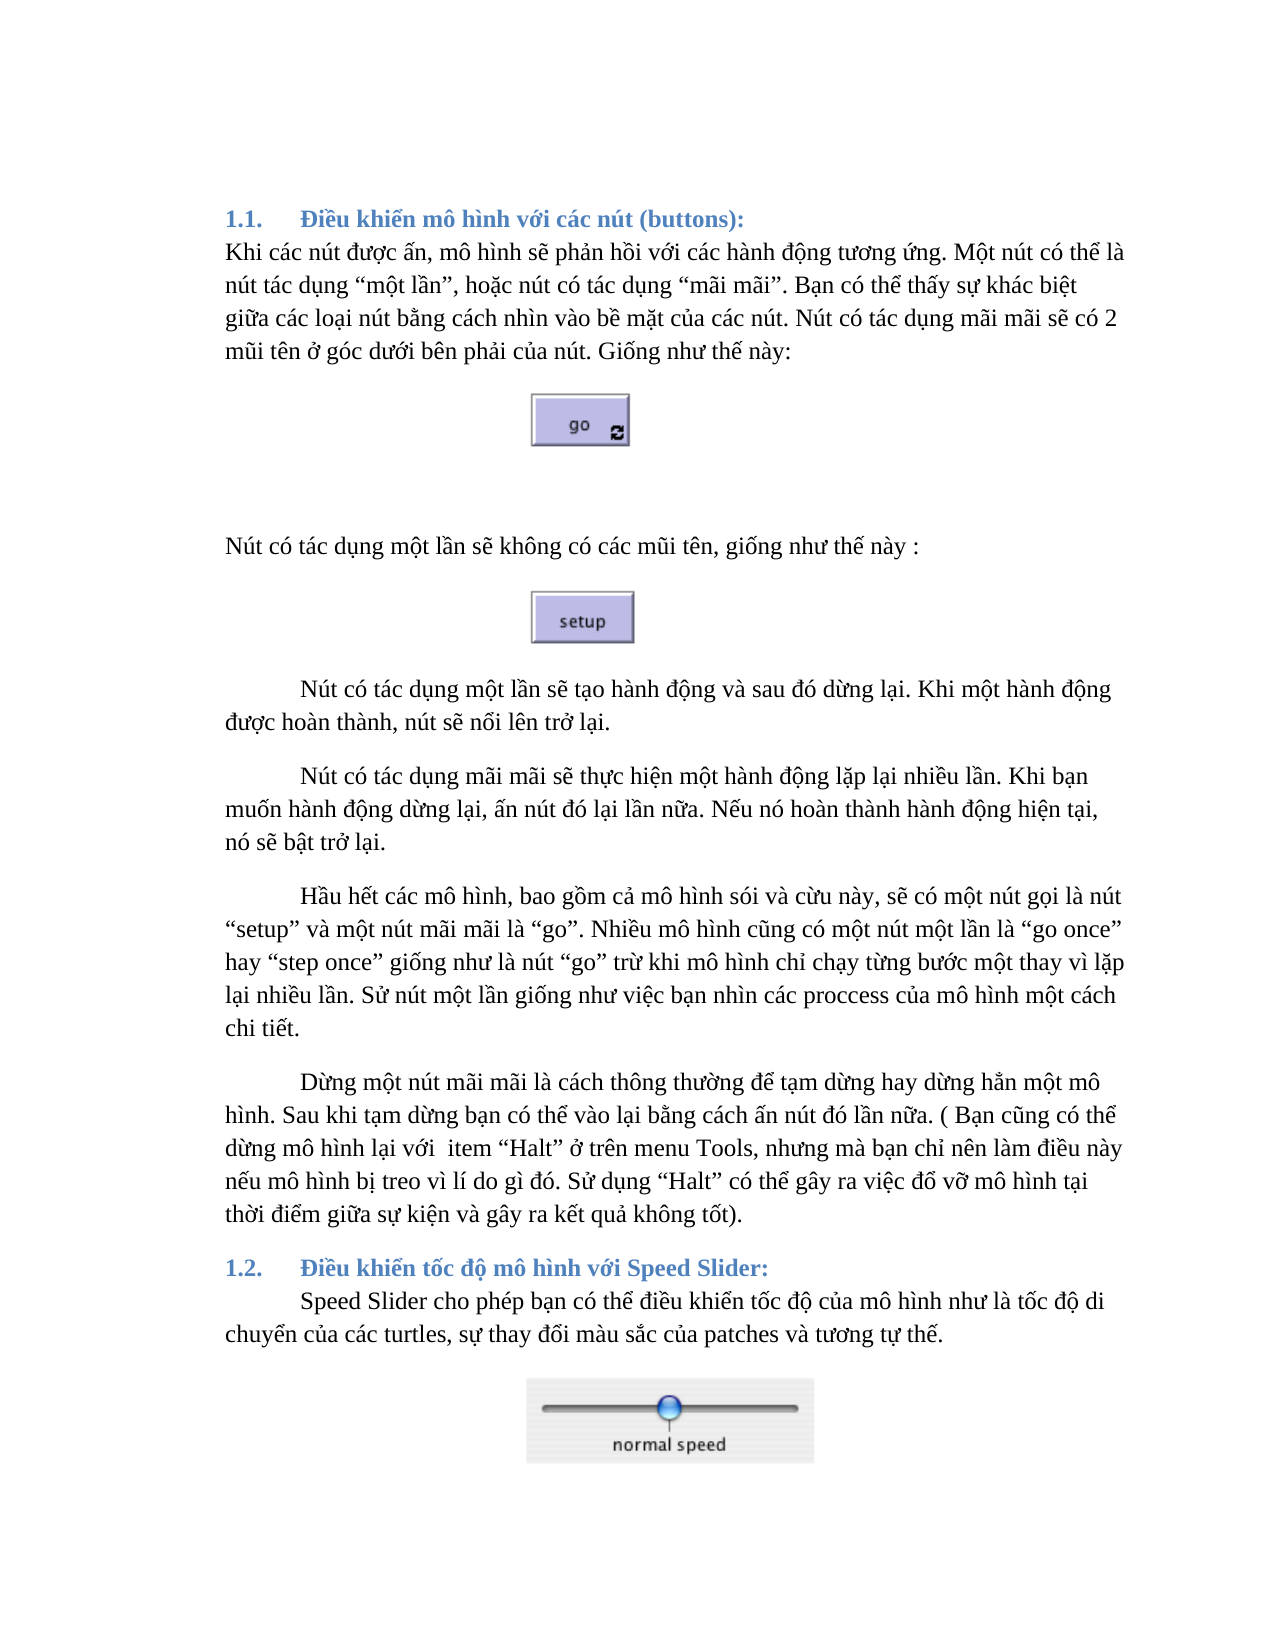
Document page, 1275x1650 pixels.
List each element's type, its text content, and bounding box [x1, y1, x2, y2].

text Speed Slider cho phép bạn có thể điều khiển tốc độ của mô hình như là tốc độ di chuyển của các turtles, sự thay đổi màu sắc của patches và tương tự thế. [225, 1286, 1125, 1348]
subtitle Điều khiển tốc độ mô hình với Speed Slider: [225, 1253, 1125, 1282]
text Hầu hết các mô hình, bao gồm cả mô hình sói và cừu này, sẽ có một nút gọi là nút “setup” và một nút mãi mãi là “go”. Nhiều mô hình cũng có một nút một lần là “go once” hay “step once” giống như là nút “go” trừ khi mô hình chỉ chạy từng bước một thay vì lặp lại nhiều lần. Sử nút một lần giống như việc bạn nhìn các proccess của mô hình một cách chi tiết. [225, 881, 1125, 1042]
picture [525, 585, 641, 650]
text Nút có tác dụng một lần sẽ tạo hành động và sau đó dừng lại. Khi một hành động được hoàn thành, nút sẽ nổi lên trở lại. [225, 674, 1125, 736]
text Dừng một nút mãi mãi là cách thông thường để tạm dừng hay dừng hẳn một mô hình. Sau khi tạm dừng bạn có thể vào lại bằng cách ấn nút đó lần nữa. ( Bạn cũng có thể dừng mô hình lại với item “Halt” ở trên menu Tools, nhưng mà bạn chỉ nên làm điều này nếu mô hình bị treo vì lí do gì đó. Sử dụng “Halt” có thể gây ra việc đổ vỡ mô hình tại thời điểm giữa sự kiện và gây ra kết quả không tốt). [225, 1067, 1125, 1228]
text Khi các nút được ấn, mô hình sẽ phản hồi với các hành động tương ứng. Một nút có thể là nút tác dụng “một lần”, hoặc nút có tác dụng “mãi mãi”. Bạn có thể thấy sự khác biệt giữa các loại nút bằng cách nhìn vào bề mặt của các nút. Nút có tác dụng mãi mãi sẽ có 2 mũi tên ở góc dưới bên phải của nút. Giống như thế này: [225, 237, 1125, 365]
picture [525, 389, 638, 453]
text Nút có tác dụng mãi mãi sẽ thực hiện một hành động lặp lại nhiều lần. Khi bạn muốn hành động dừng lại, ấn nút đó lại lần nữa. Nếu nó hoàn thành hành động hiện tại, nó sẽ bật trở lại. [225, 761, 1125, 856]
text Nút có tác dụng một lần sẽ không có các mũi tên, giống như thế này : [150, 531, 1125, 560]
subtitle Điều khiển mô hình với các nút (buttons): [225, 204, 1125, 233]
picture [525, 1372, 816, 1470]
